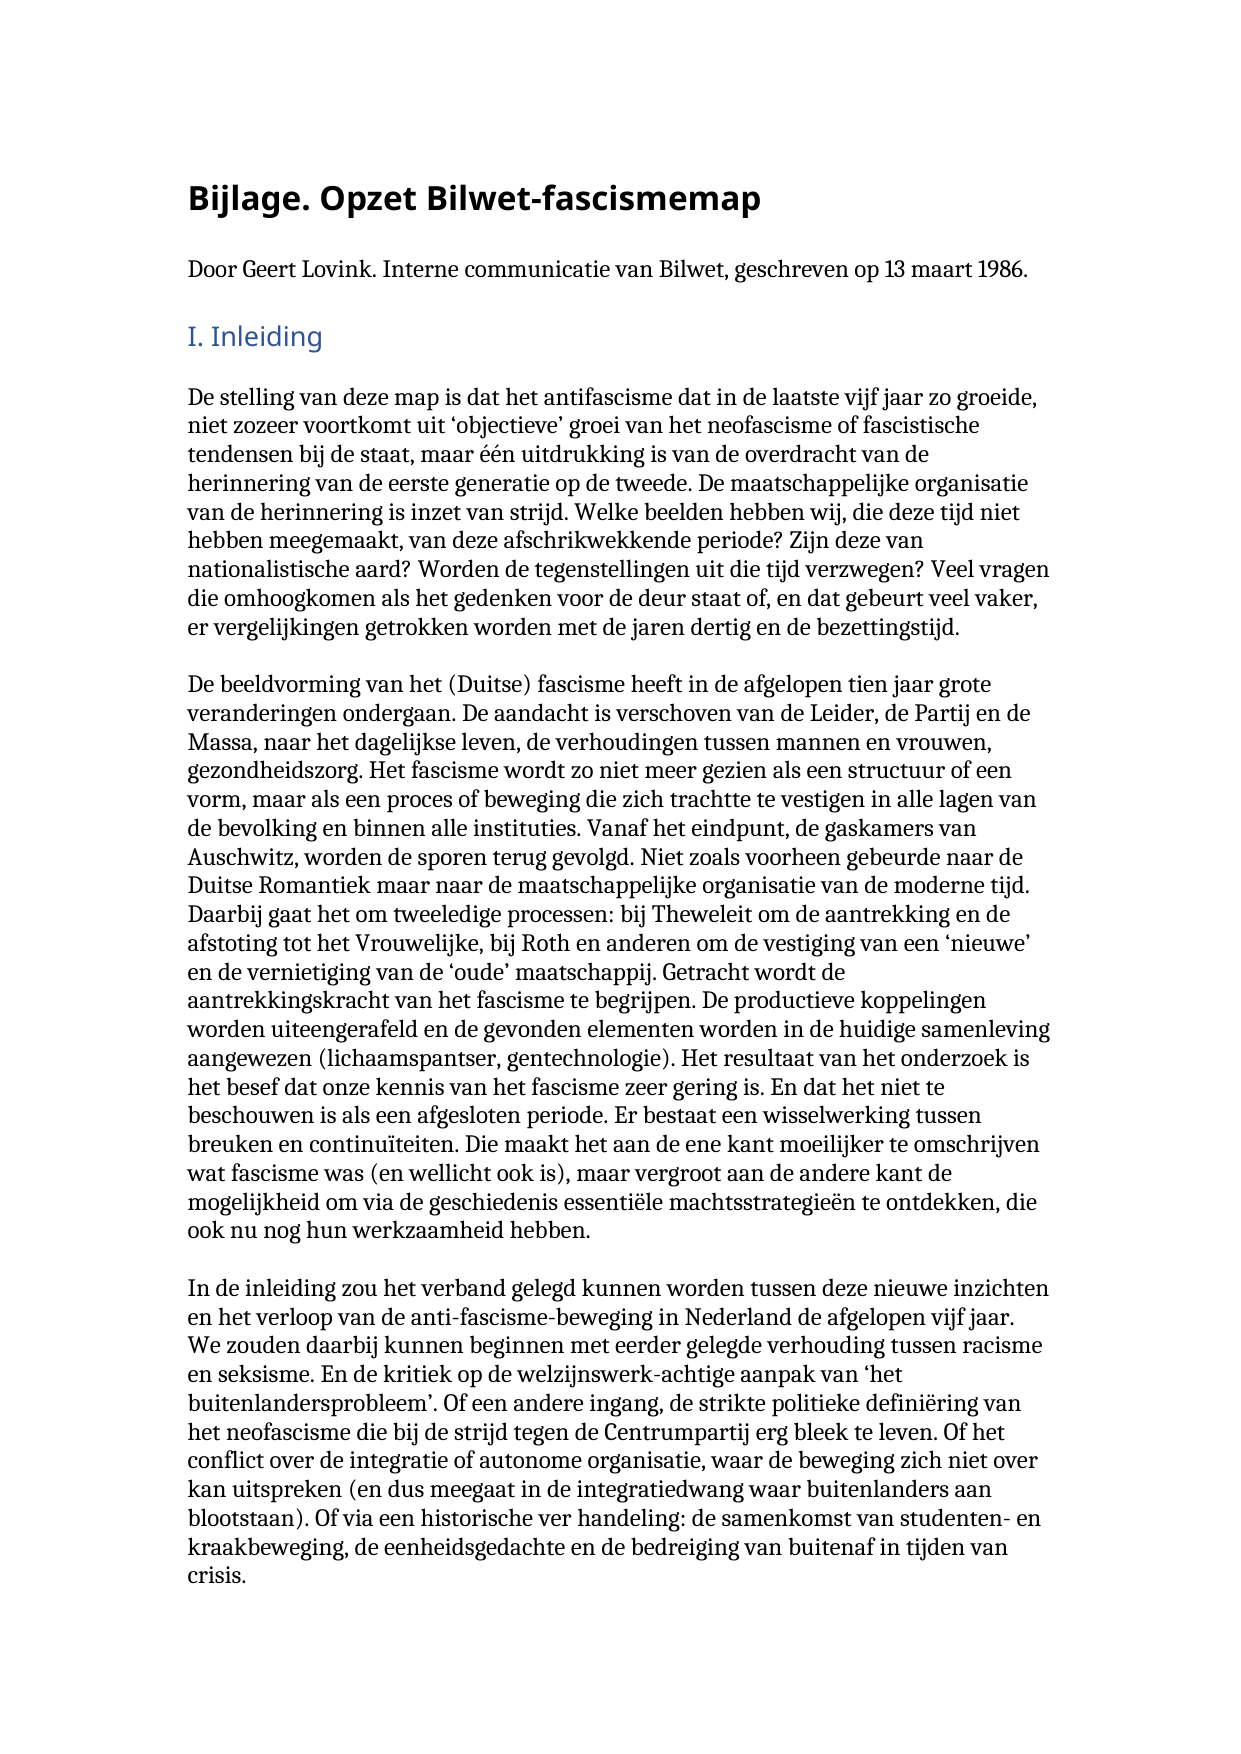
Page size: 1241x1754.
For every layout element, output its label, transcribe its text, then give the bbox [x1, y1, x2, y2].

text De stelling van deze map is dat het antifascisme dat in de laatste vijf jaar zo groeide, niet zozeer voortkomt uit ‘objectieve’ groei van het neofascisme of fascistische tendensen bij de staat, maar één uitdrukking is van de overdracht van de herinnering van de eerste generatie op de tweede. De maatschappelijke organisatie van de herinnering is inzet van strijd. Welke beelden hebben wij, die deze tijd niet hebben meegemaakt, van deze afschrikwekkende periode? Zijn deze van nationalistische aard? Worden de tegenstellingen uit die tijd verzwegen? Veel vragen die omhoogkomen als het gedenken voor de deur staat of, en dat gebeurt veel vaker, er vergelijkingen getrokken worden met de jaren dertig en de bezettingstijd. [187, 383, 1053, 641]
subtitle Bijlage. Opzet Bilwet-fascismemap [187, 175, 1053, 220]
text De beeldvorming van het (Duitse) fascisme heeft in de afgelopen tien jaar grote veranderingen ondergaan. De aandacht is verschoven van de Leider, de Partij en de Massa, naar het dagelijkse leven, de verhoudingen tussen mannen en vrouwen, gezondheidszorg. Het fascisme wordt zo niet meer gezien als een structuur of een vorm, maar als een proces of beweging die zich trachtte te vestigen in alle lagen van de bevolking en binnen alle instituties. Vanaf het eindpunt, de gaskamers van Auschwitz, worden de sporen terug gevolgd. Niet zoals voorheen gebeurde naar de Duitse Romantiek maar naar de maatschappelijke organisatie van de moderne tijd. Daarbij gaat het om tweeledige processen: bij Theweleit om de aantrekking en de afstoting tot het Vrouwelijke, bij Roth en anderen om de vestiging van een ‘nieuwe’ en de vernietiging van de ‘oude’ maatschappij. Getracht wordt de aantrekkingskracht van het fascisme te begrijpen. De productieve koppelingen worden uiteengerafeld en de gevonden elementen worden in de huidige samenleving aangewezen (lichaamspantser, gentechnologie). Het resultaat van het onderzoek is het besef dat onze kennis van het fascisme zeer gering is. En dat het niet te beschouwen is als een afgesloten periode. Er bestaat een wisselwerking tussen breuken en continuïteiten. Die maakt het aan de ene kant moeilijker te omschrijven wat fascisme was (en wellicht ook is), maar vergroot aan de andere kant de mogelijkheid om via de geschiedenis essentiële machtsstrategieën te ontdekken, die ook nu nog hun werkzaamheid hebben. [187, 670, 1053, 1245]
subtitle I. Inleiding [187, 317, 1053, 354]
text In de inleiding zou het verband gelegd kunnen worden tussen deze nieuwe inzichten en het verloop van de anti-fascisme-beweging in Nederland de afgelopen vijf jaar. We zouden daarbij kunnen beginnen met eerder gelegde verhouding tussen racisme en seksisme. En de kritiek op de welzijnswerk-achtige aanpak van ‘het buitenlandersprobleem’. Of een andere ingang, de strikte politieke definiëring van het neofascisme die bij de strijd tegen de Centrumpartij erg bleek te leven. Of het conflict over de integratie of autonome organisatie, waar de beweging zich niet over kan uitspreken (en dus meegaat in de integratiedwang waar buitenlanders aan blootstaan). Of via een historische ver­ handeling: de samenkomst van studenten- en kraakbeweging, de eenheidsgedachte en de bedreiging van buitenaf in tijden van crisis. [187, 1274, 1053, 1590]
text Door Geert Lovink. Interne communicatie van Bilwet, geschreven op 13 maart 1986. [187, 255, 1053, 284]
